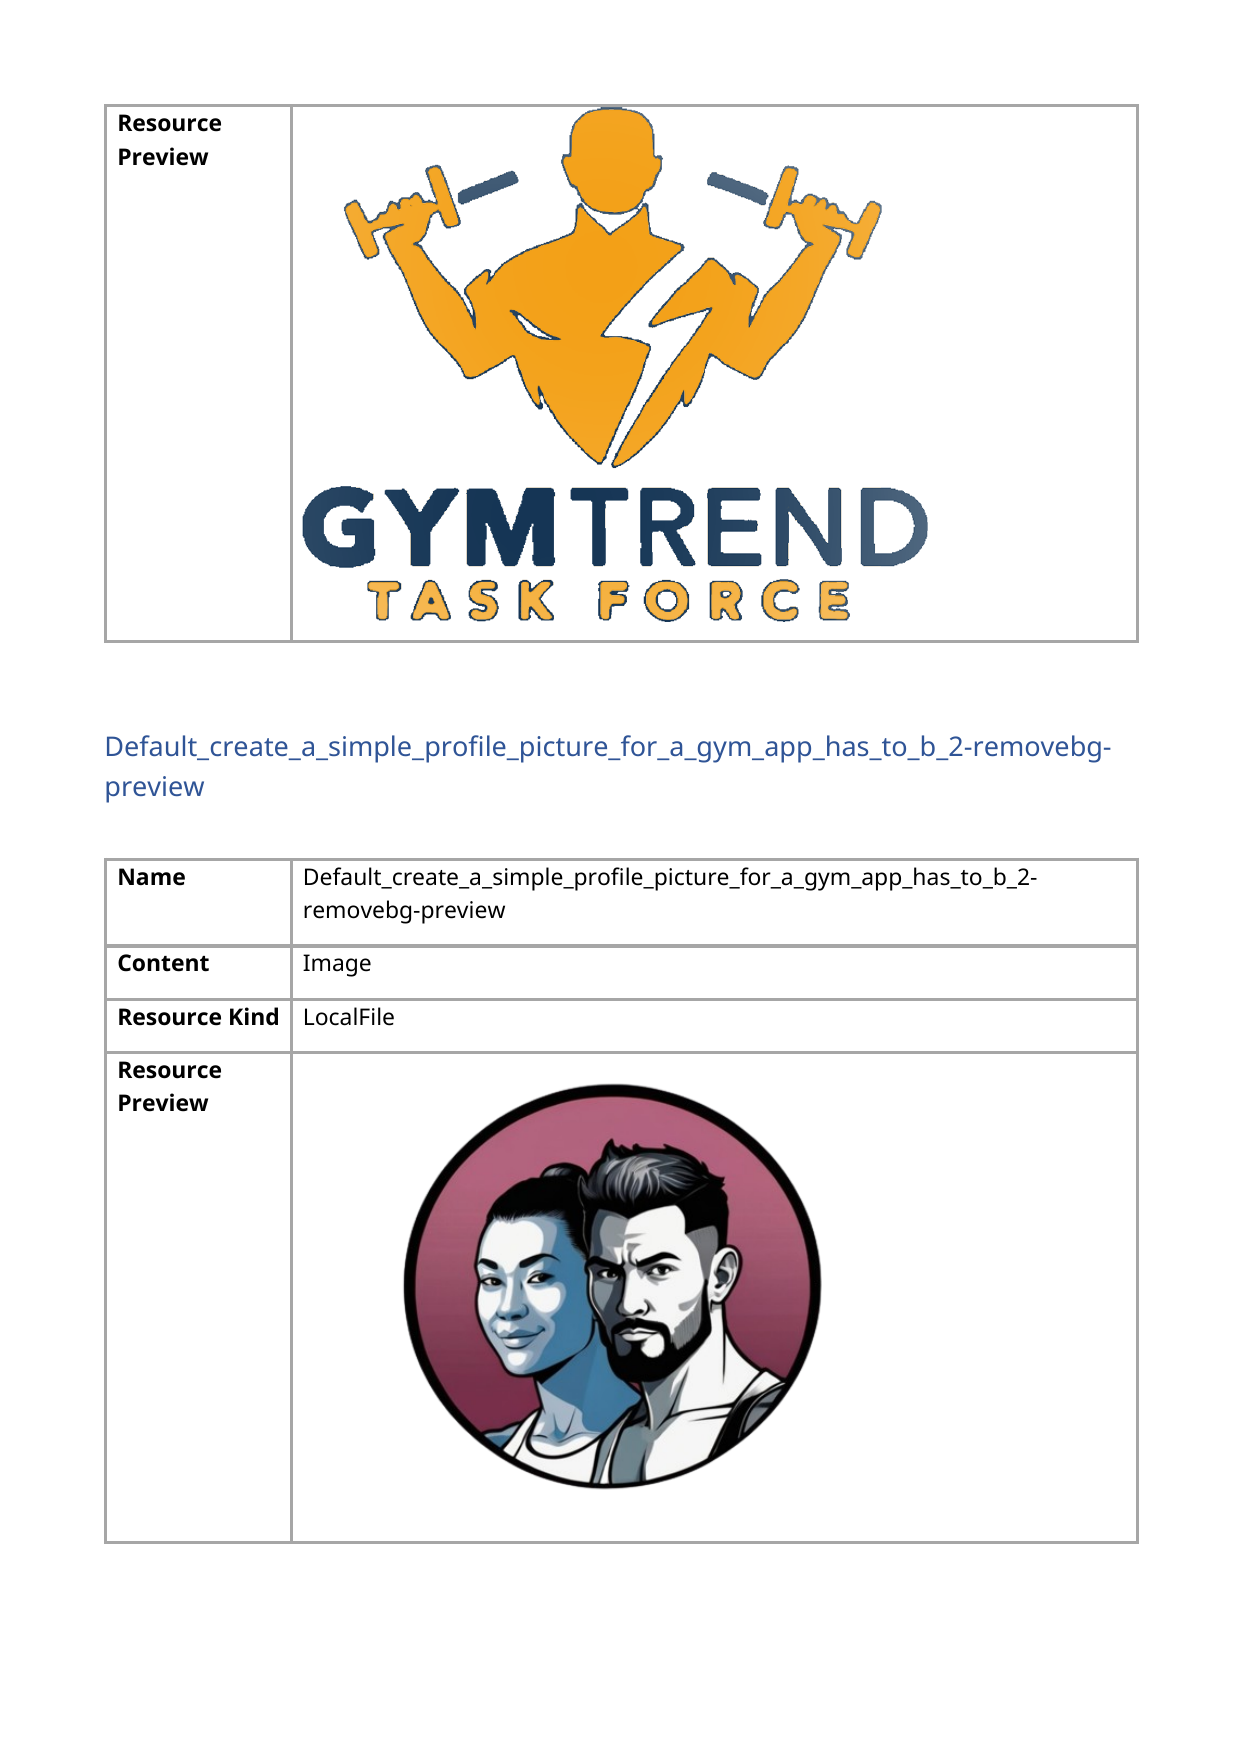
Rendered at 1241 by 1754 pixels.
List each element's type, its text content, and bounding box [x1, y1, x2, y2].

table_header Default_create_a_simple_profile_picture_for_a_gym_app_has_to_b_2-removebg-preview [293, 861, 1136, 944]
table_cell [293, 107, 1136, 640]
subtitle Default_create_a_simple_profile_picture_for_a_gym_app_has_to_b_2-removebg-preview [104, 727, 1136, 804]
table_cell Content [107, 948, 290, 997]
table_cell Resource Preview [107, 107, 290, 640]
table_cell [293, 1054, 1136, 1541]
table_cell Resource Kind [107, 1001, 290, 1051]
table_cell Image [293, 948, 1136, 997]
table_cell Resource Preview [107, 1054, 290, 1541]
table_header Name [107, 861, 290, 944]
table_cell LocalFile [293, 1001, 1136, 1051]
